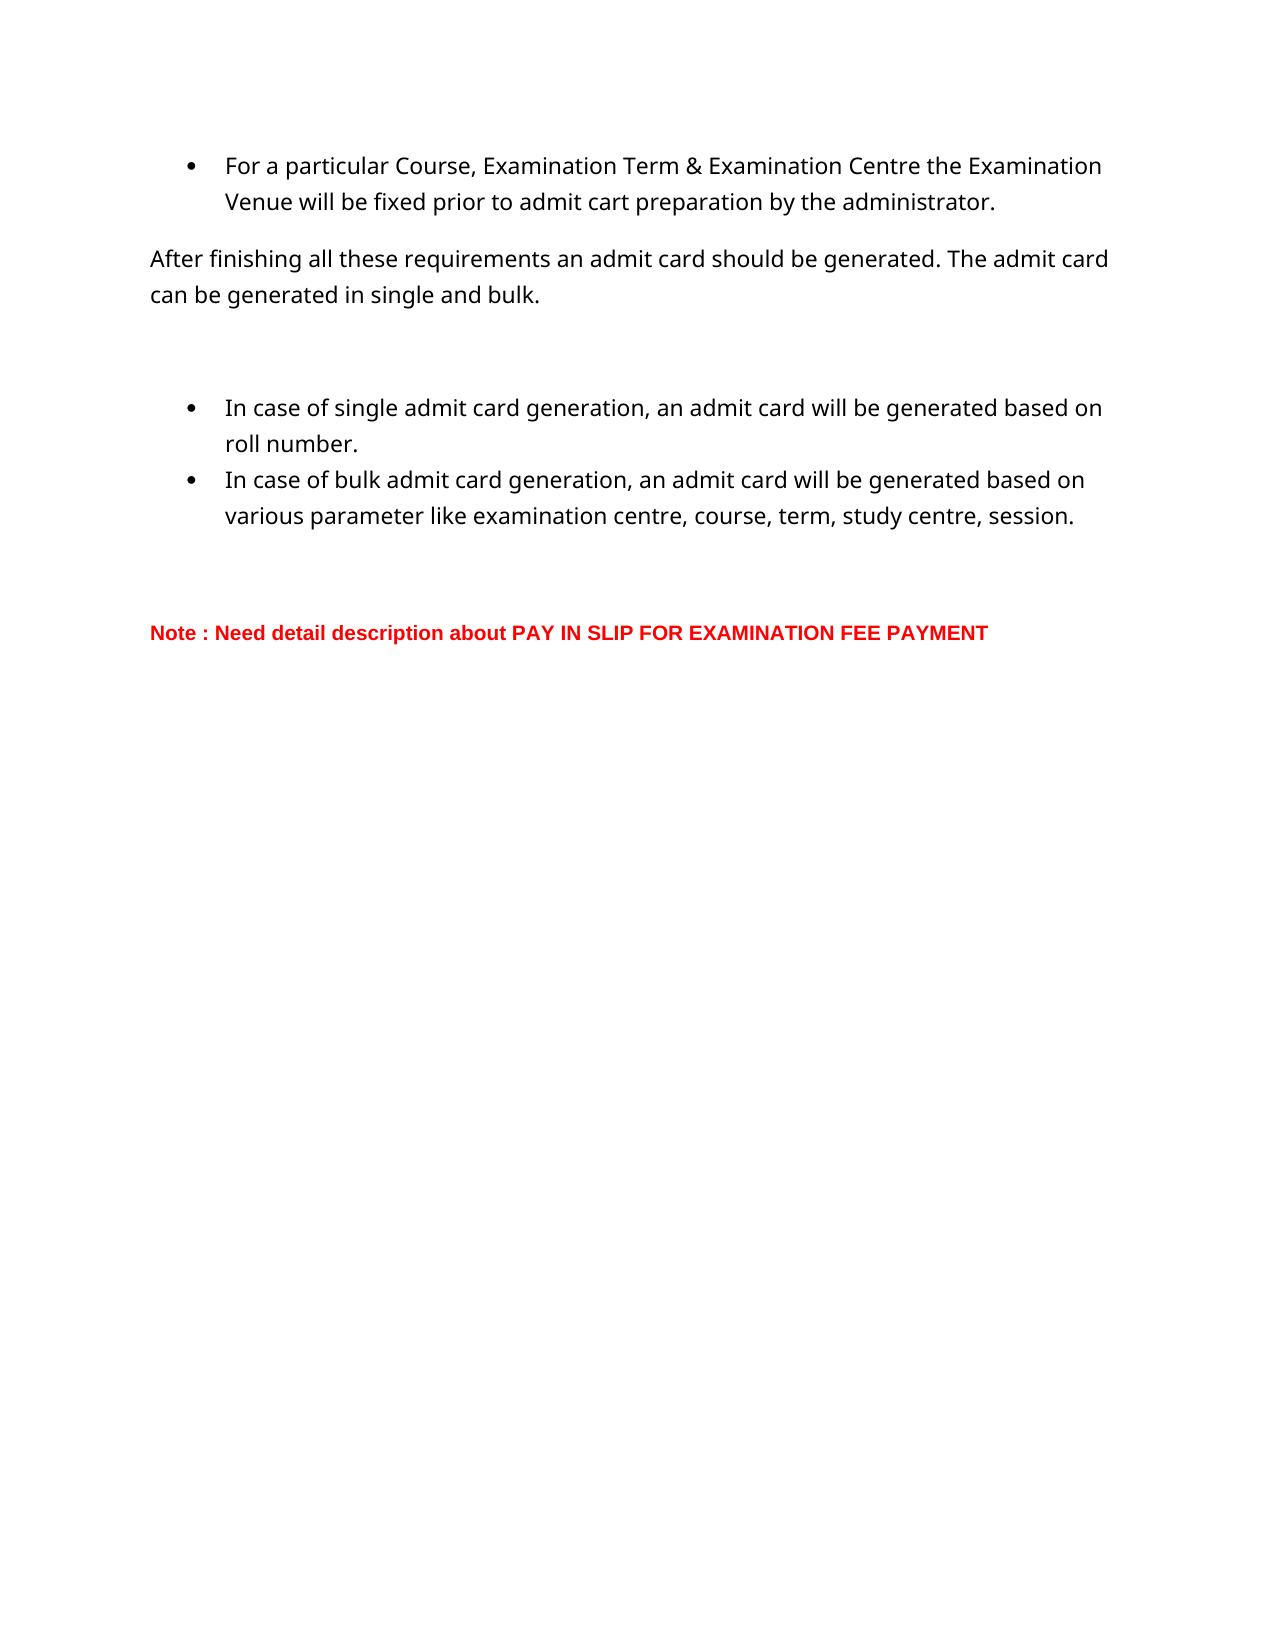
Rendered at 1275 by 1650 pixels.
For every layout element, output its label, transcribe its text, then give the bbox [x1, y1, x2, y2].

text After finishing all these requirements an admit card should be generated. The admit card can be generated in single and bulk. [150, 243, 1125, 310]
list For a particular Course, Examination Term & Examination Centre the Examination Venue will be fixed prior to admit cart preparation by the administrator. [187, 150, 1125, 217]
list In case of bulk admit card generation, an admit card will be generated based on various parameter like examination centre, course, term, study centre, session. [187, 464, 1125, 531]
list In case of single admit card generation, an admit card will be generated based on roll number. [187, 392, 1125, 459]
text Note : Need detail description about PAY IN SLIP FOR EXAMINATION FEE PAYMENT [150, 621, 1125, 645]
